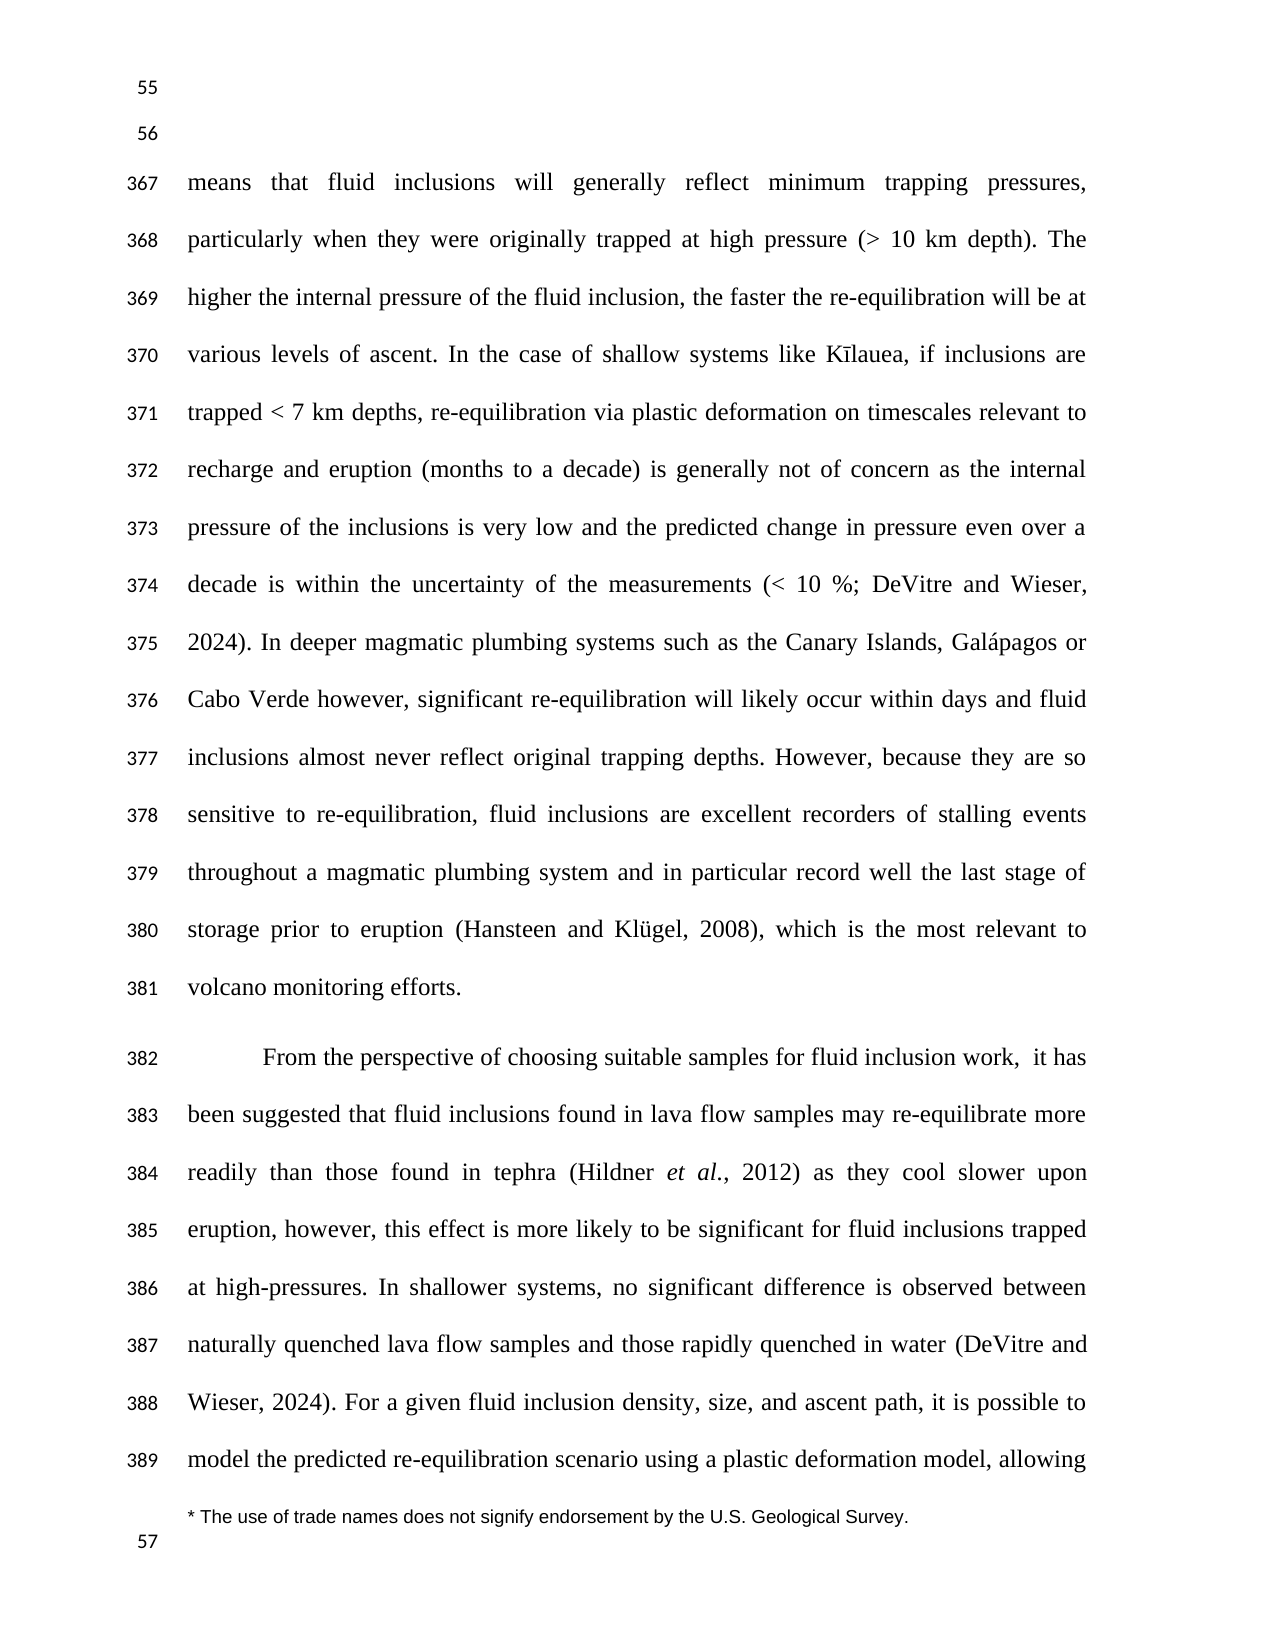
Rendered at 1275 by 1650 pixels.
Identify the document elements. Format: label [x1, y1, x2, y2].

text [187, 1042, 1087, 1473]
text [187, 167, 1087, 1001]
